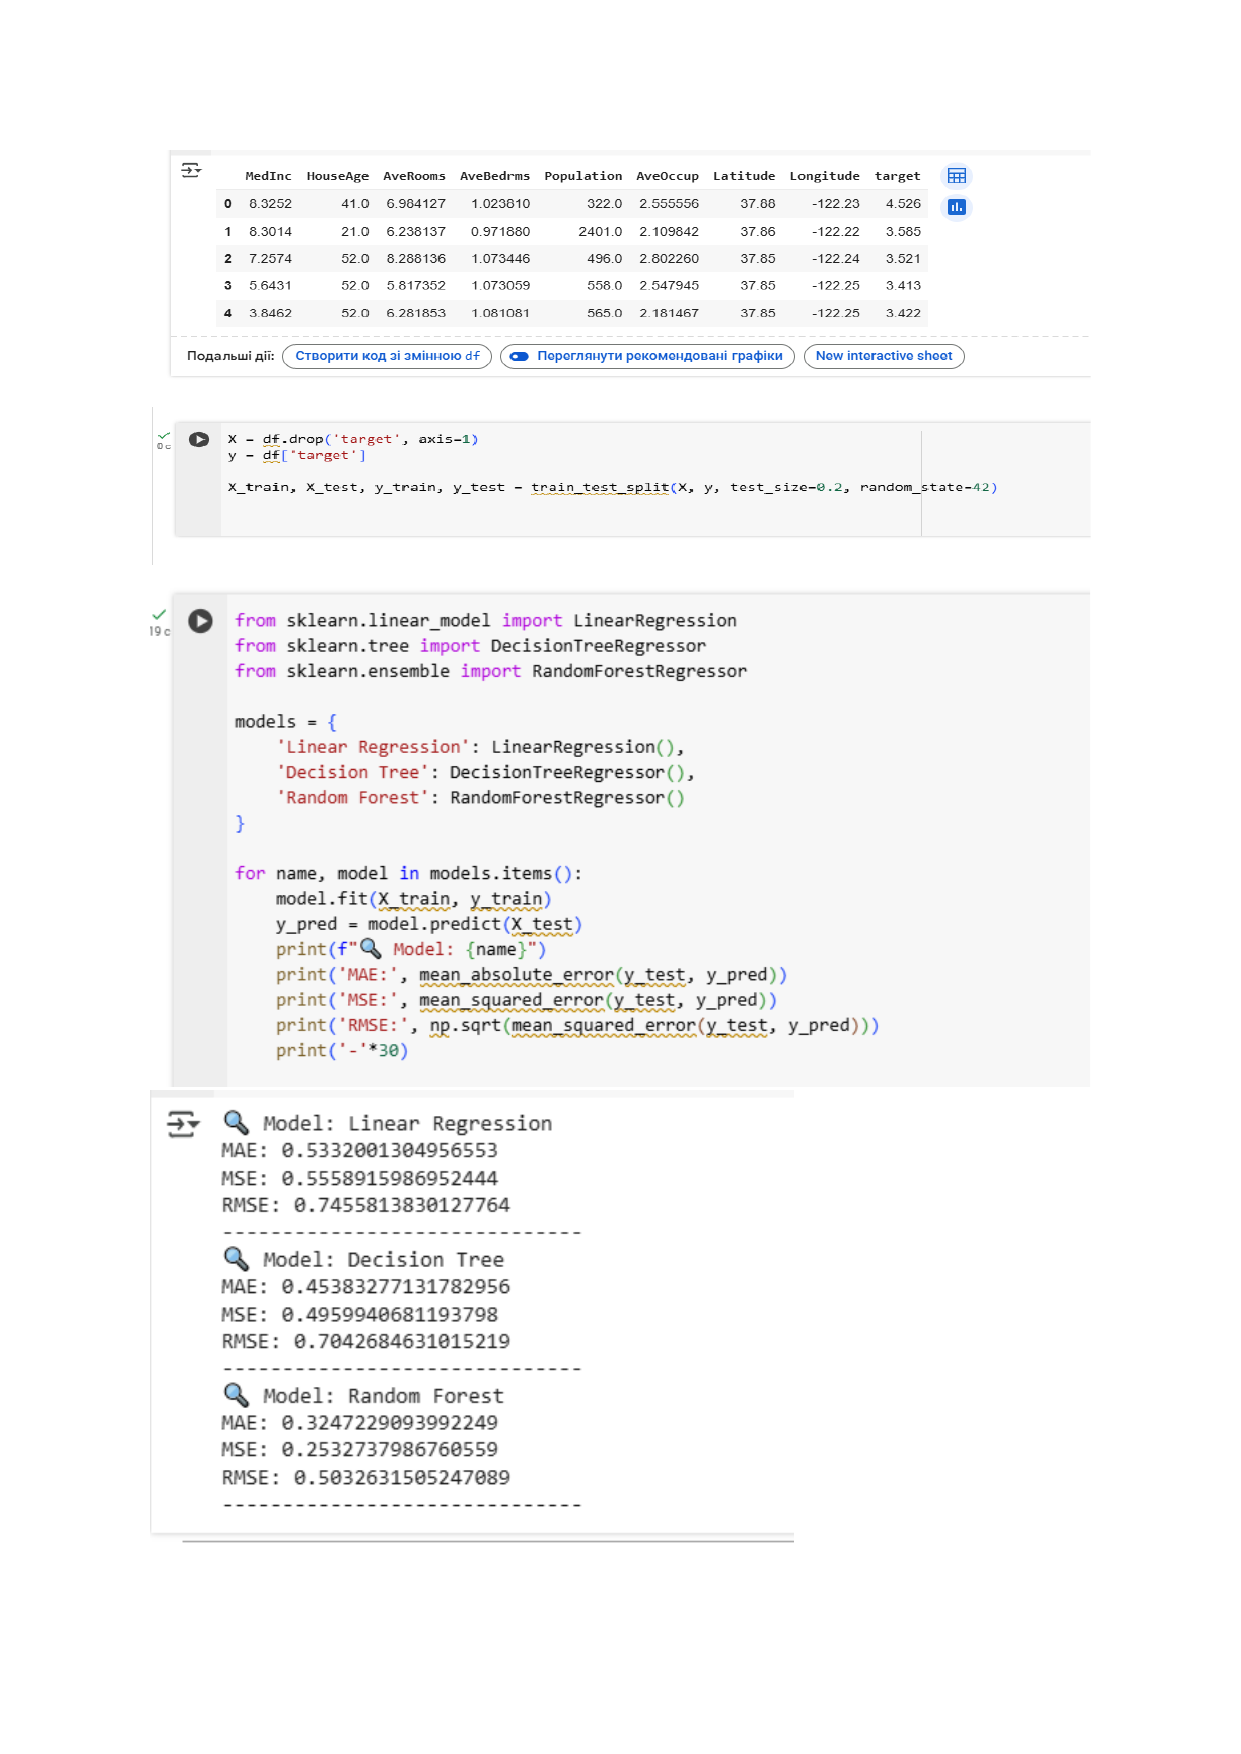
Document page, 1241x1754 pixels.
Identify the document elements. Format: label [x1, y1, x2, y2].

picture [150, 568, 1091, 1087]
picture [150, 1090, 794, 1552]
picture [150, 407, 1091, 565]
picture [150, 150, 1091, 404]
